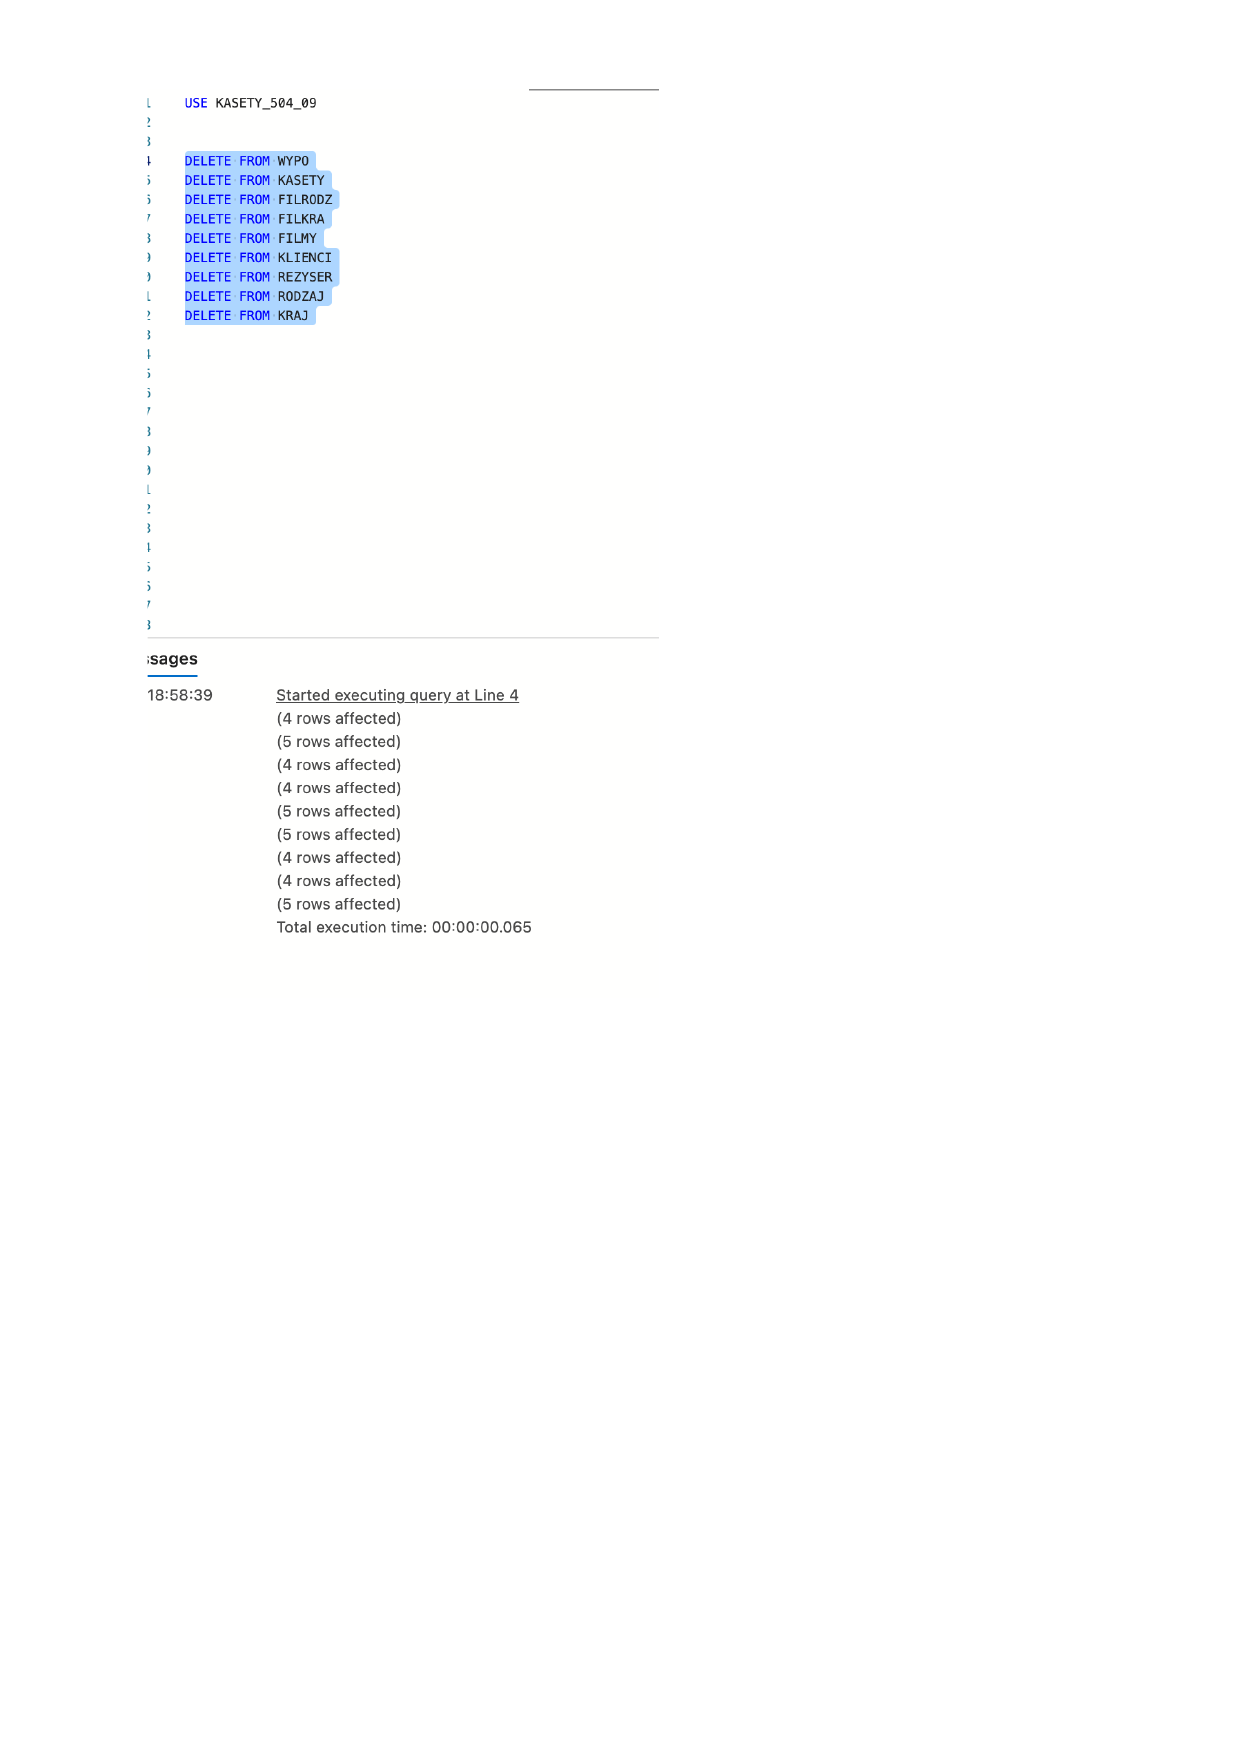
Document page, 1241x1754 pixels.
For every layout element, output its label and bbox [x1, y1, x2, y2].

picture [147, 89, 659, 998]
